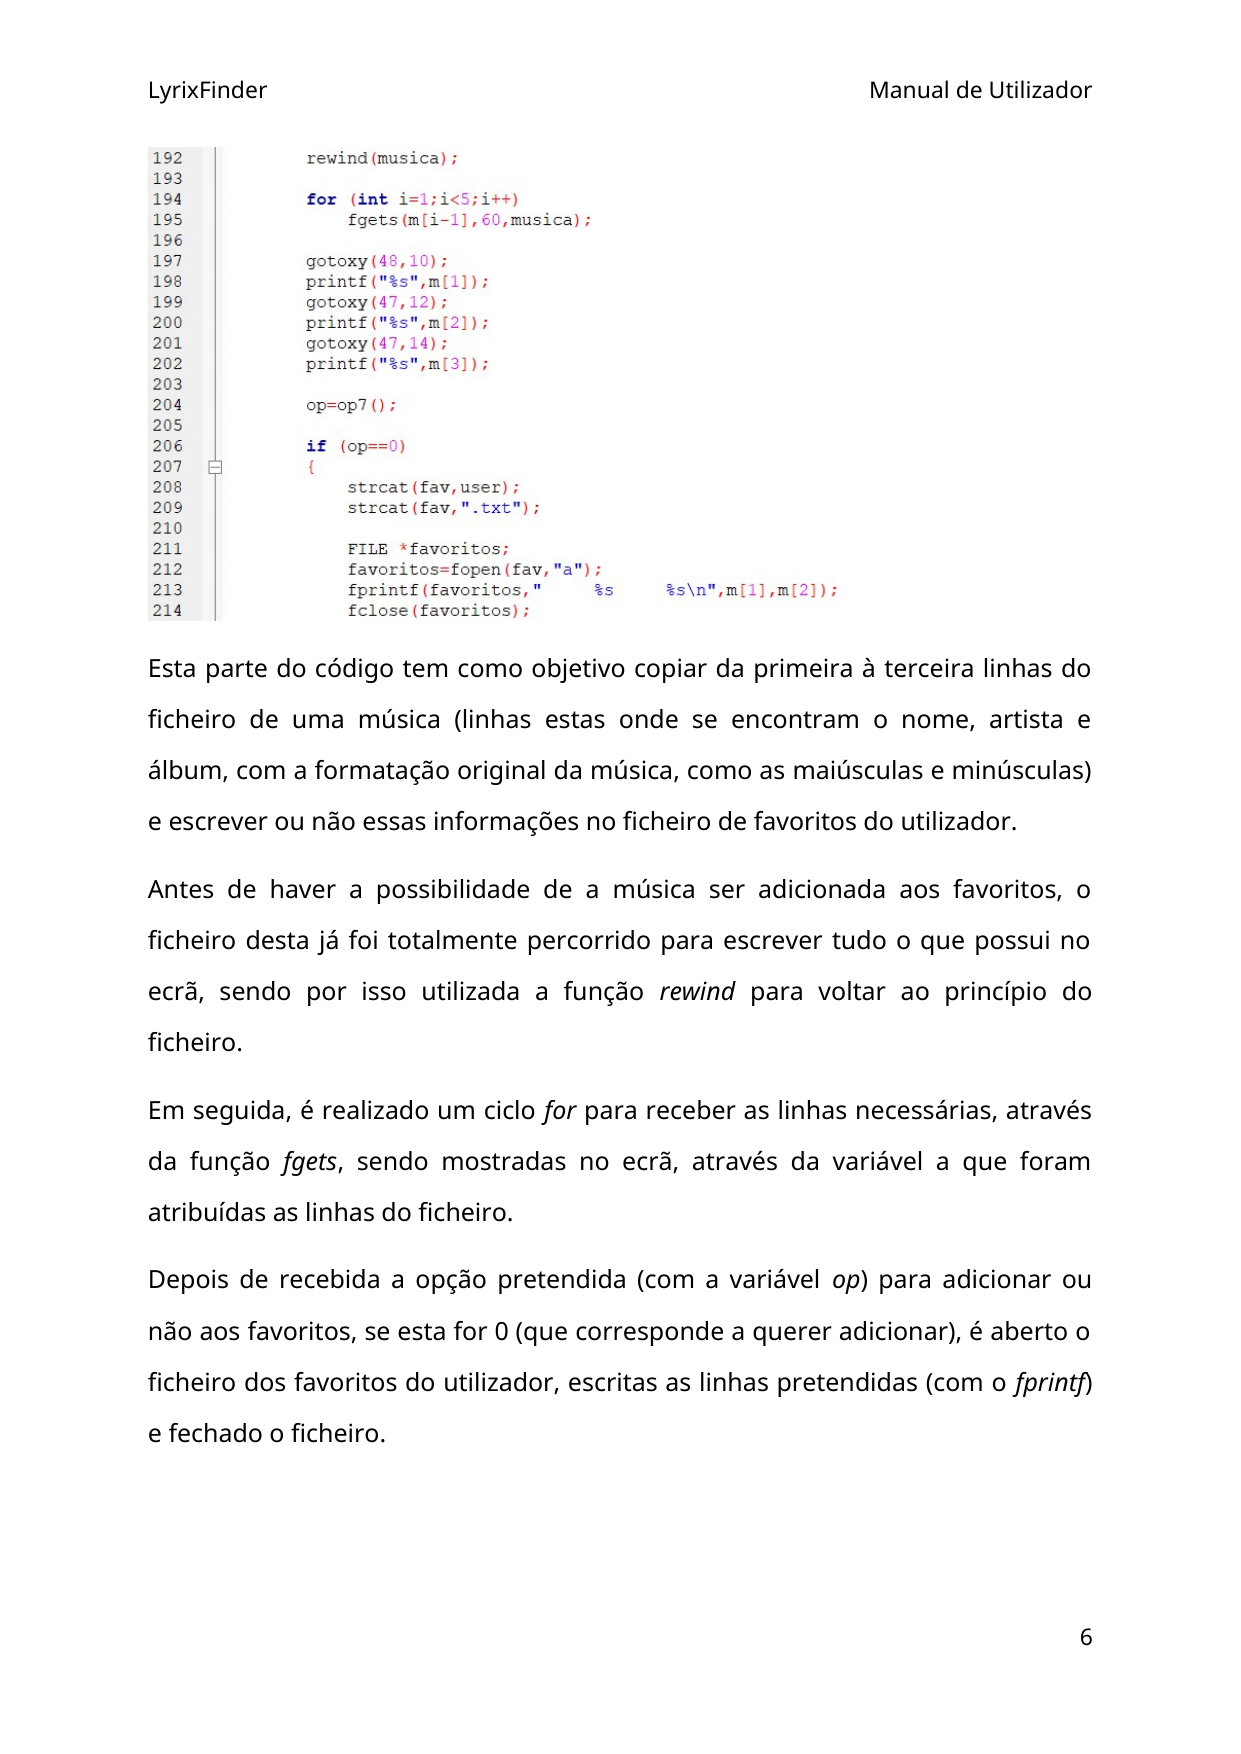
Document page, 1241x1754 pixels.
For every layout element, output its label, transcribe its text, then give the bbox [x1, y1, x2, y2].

text Em seguida, é realizado um ciclo for para receber as linhas necessárias, através da função fgets, sendo mostradas no ecrã, através da variável a que foram atribuídas as linhas do ficheiro. [148, 1092, 1092, 1228]
picture [147, 147, 845, 621]
text Esta parte do código tem como objetivo copiar da primeira à terceira linhas do ficheiro de uma música (linhas estas onde se encontram o nome, artista e álbum, com a formatação original da música, como as maiúsculas e minúsculas) e escrever ou não essas informações no ficheiro de favoritos do utilizador. [148, 651, 1092, 838]
text Antes de haver a possibilidade de a música ser adicionada aos favoritos, o ficheiro desta já foi totalmente percorrido para escrever tudo o que possui no ecrã, sendo por isso utilizada a função rewind para voltar ao princípio do ficheiro. [148, 872, 1092, 1059]
text Depois de recebida a opção pretendida (com a variável op) para adicionar ou não aos favoritos, se esta for 0 (que corresponde a querer adicionar), é aberto o ficheiro dos favoritos do utilizador, escritas as linhas pretendidas (com o fprintf) e fechado o ficheiro. [148, 1262, 1092, 1449]
